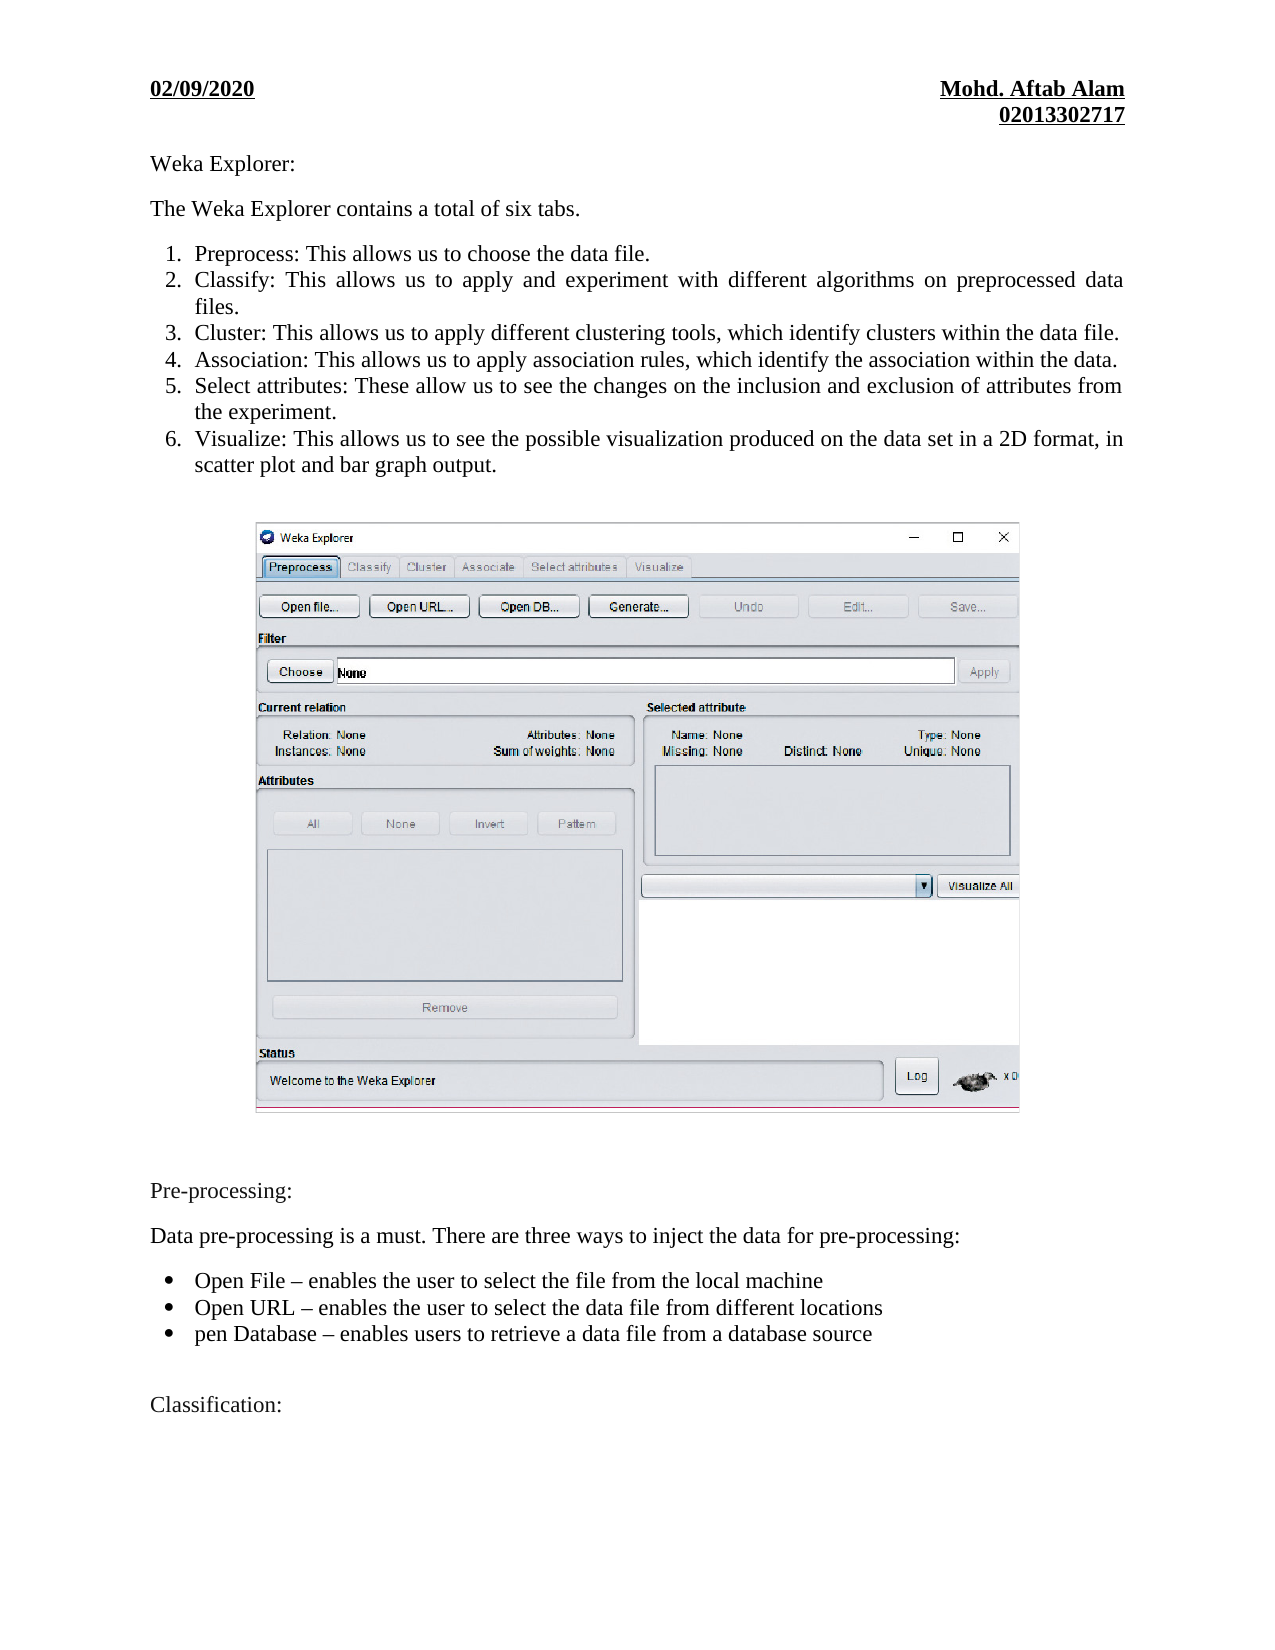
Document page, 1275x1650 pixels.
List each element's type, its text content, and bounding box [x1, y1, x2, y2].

picture [255, 522, 1020, 1113]
text The Weka Explorer contains a total of six tabs. [150, 195, 1125, 221]
text Data pre-processing is a must. There are three ways to inject the data for pre-processing: [150, 1222, 1125, 1248]
list Select attributes: These allow us to see the changes on the inclusion and exclusion of attributes from the experiment. [165, 372, 1125, 425]
list pen Database – enables users to retrieve a data file from a database source [165, 1320, 1125, 1346]
list Visualize: This allows us to see the possible visualization produced on the data set in a 2D format, in scatter plot and bar graph output. [165, 425, 1125, 477]
text Weka Explorer: [150, 150, 1125, 176]
list Cluster: This allows us to apply different clustering tools, which identify clusters within the data file. [165, 319, 1125, 346]
text Pre-processing: [150, 1177, 1125, 1203]
list Association: This allows us to apply association rules, which identify the association within the data. [165, 346, 1125, 372]
list Open File – enables the user to select the file from the local machine [165, 1267, 1125, 1293]
list Preprocess: This allows us to choose the data file. [165, 240, 1125, 267]
list Classify: This allows us to apply and experiment with different algorithms on preprocessed data files. [165, 267, 1125, 319]
text Classification: [150, 1391, 1125, 1418]
list Open URL – enables the user to select the data file from different locations [165, 1293, 1125, 1320]
